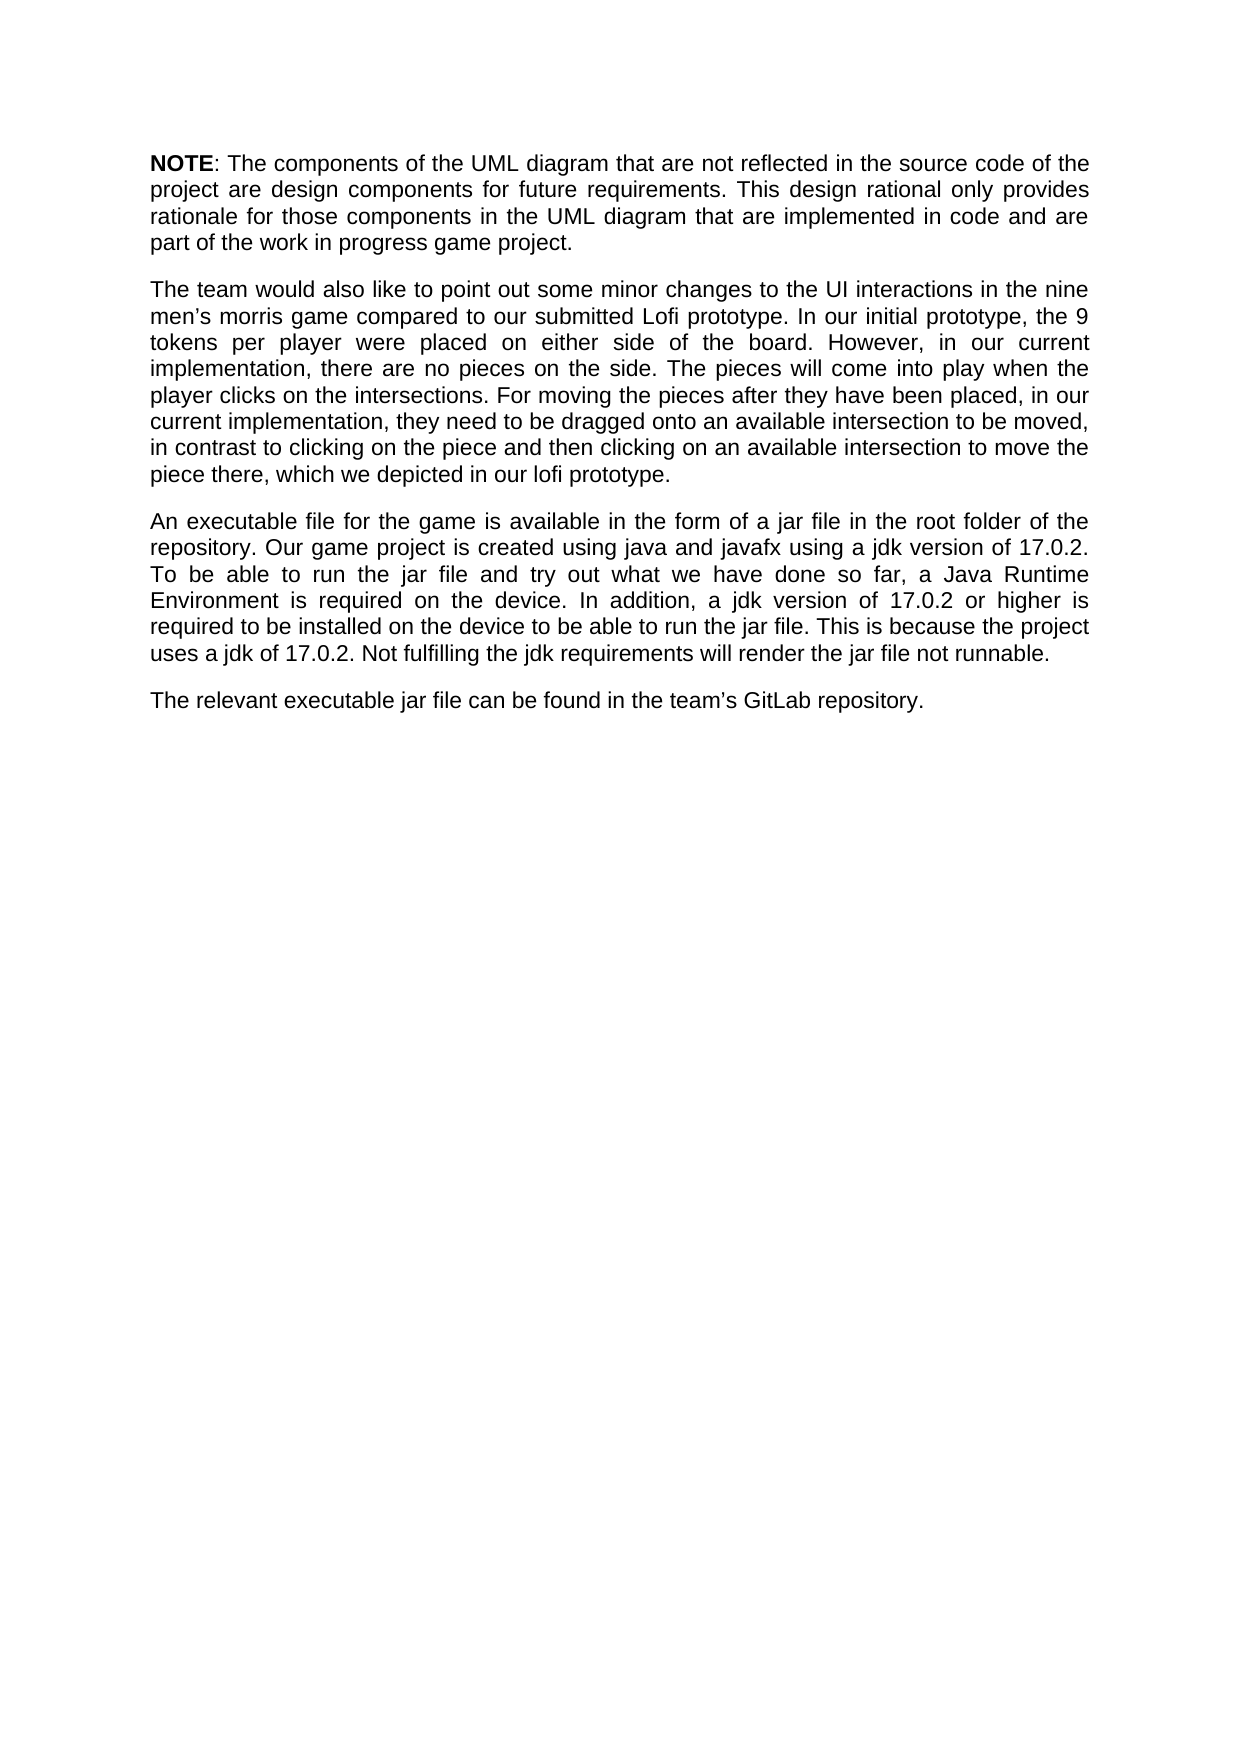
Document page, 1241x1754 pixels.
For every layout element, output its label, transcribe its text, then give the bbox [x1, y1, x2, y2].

text An executable file for the game is available in the form of a jar file in the root folder of the repository. Our game project is created using java and javafx using a jdk version of 17.0.2. To be able to run the jar file and try out what we have done so far, a Java Runtime Environment is required on the device. In addition, a jdk version of 17.0.2 or higher is required to be installed on the device to be able to run the jar file. This is because the project uses a jdk of 17.0.2. Not fulfilling the jdk requirements will render the jar file not runnable. [150, 508, 1090, 666]
text NOTE: The components of the UML diagram that are not reflected in the source code of the project are design components for future requirements. This design rational only provides rationale for those components in the UML diagram that are implemented in code and are part of the work in progress game project. [150, 150, 1090, 255]
text The team would also like to point out some minor changes to the UI interactions in the nine men’s morris game compared to our submitted Lofi prototype. In our initial prototype, the 9 tokens per player were placed on either side of the board. However, in our current implementation, there are no pieces on the side. The pieces will come into play when the player clicks on the intersections. For moving the pieces after they have been placed, in our current implementation, they need to be dragged onto an available intersection to be moved, in contrast to clicking on the piece and then clicking on an available intersection to move the piece there, which we depicted in our lofi prototype. [150, 276, 1090, 487]
text The relevant executable jar file can be found in the team’s GitLab repository. [150, 687, 1090, 713]
